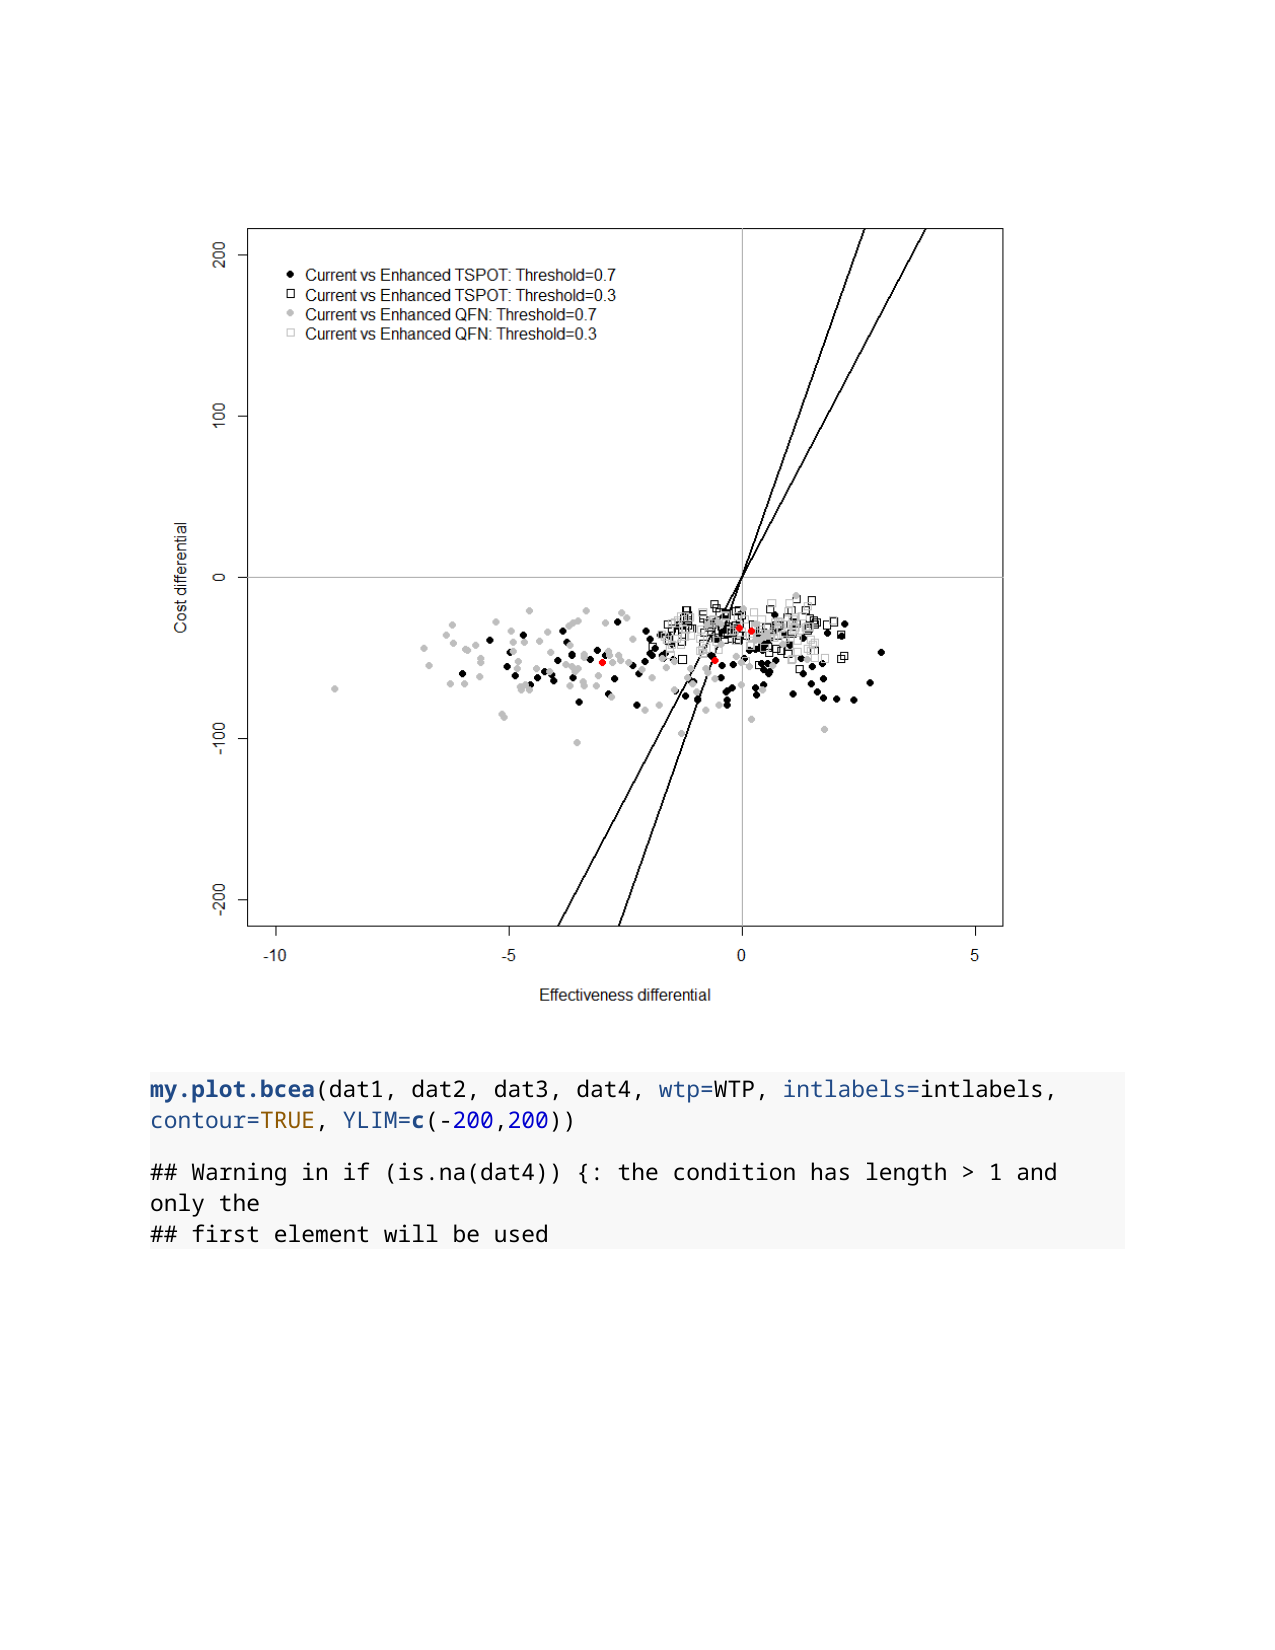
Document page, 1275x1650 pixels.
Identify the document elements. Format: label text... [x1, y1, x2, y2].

text ## Warning in if (is.na(dat4)) {: the condition has length > 1 and only the ## first element will be used [150, 1156, 1125, 1249]
picture [168, 150, 1044, 1025]
text my.plot.bcea(dat1, dat2, dat3, dat4, wtp=WTP, intlabels=intlabels, contour=TRUE, YLIM=c(-200,200)) [150, 1072, 1125, 1135]
